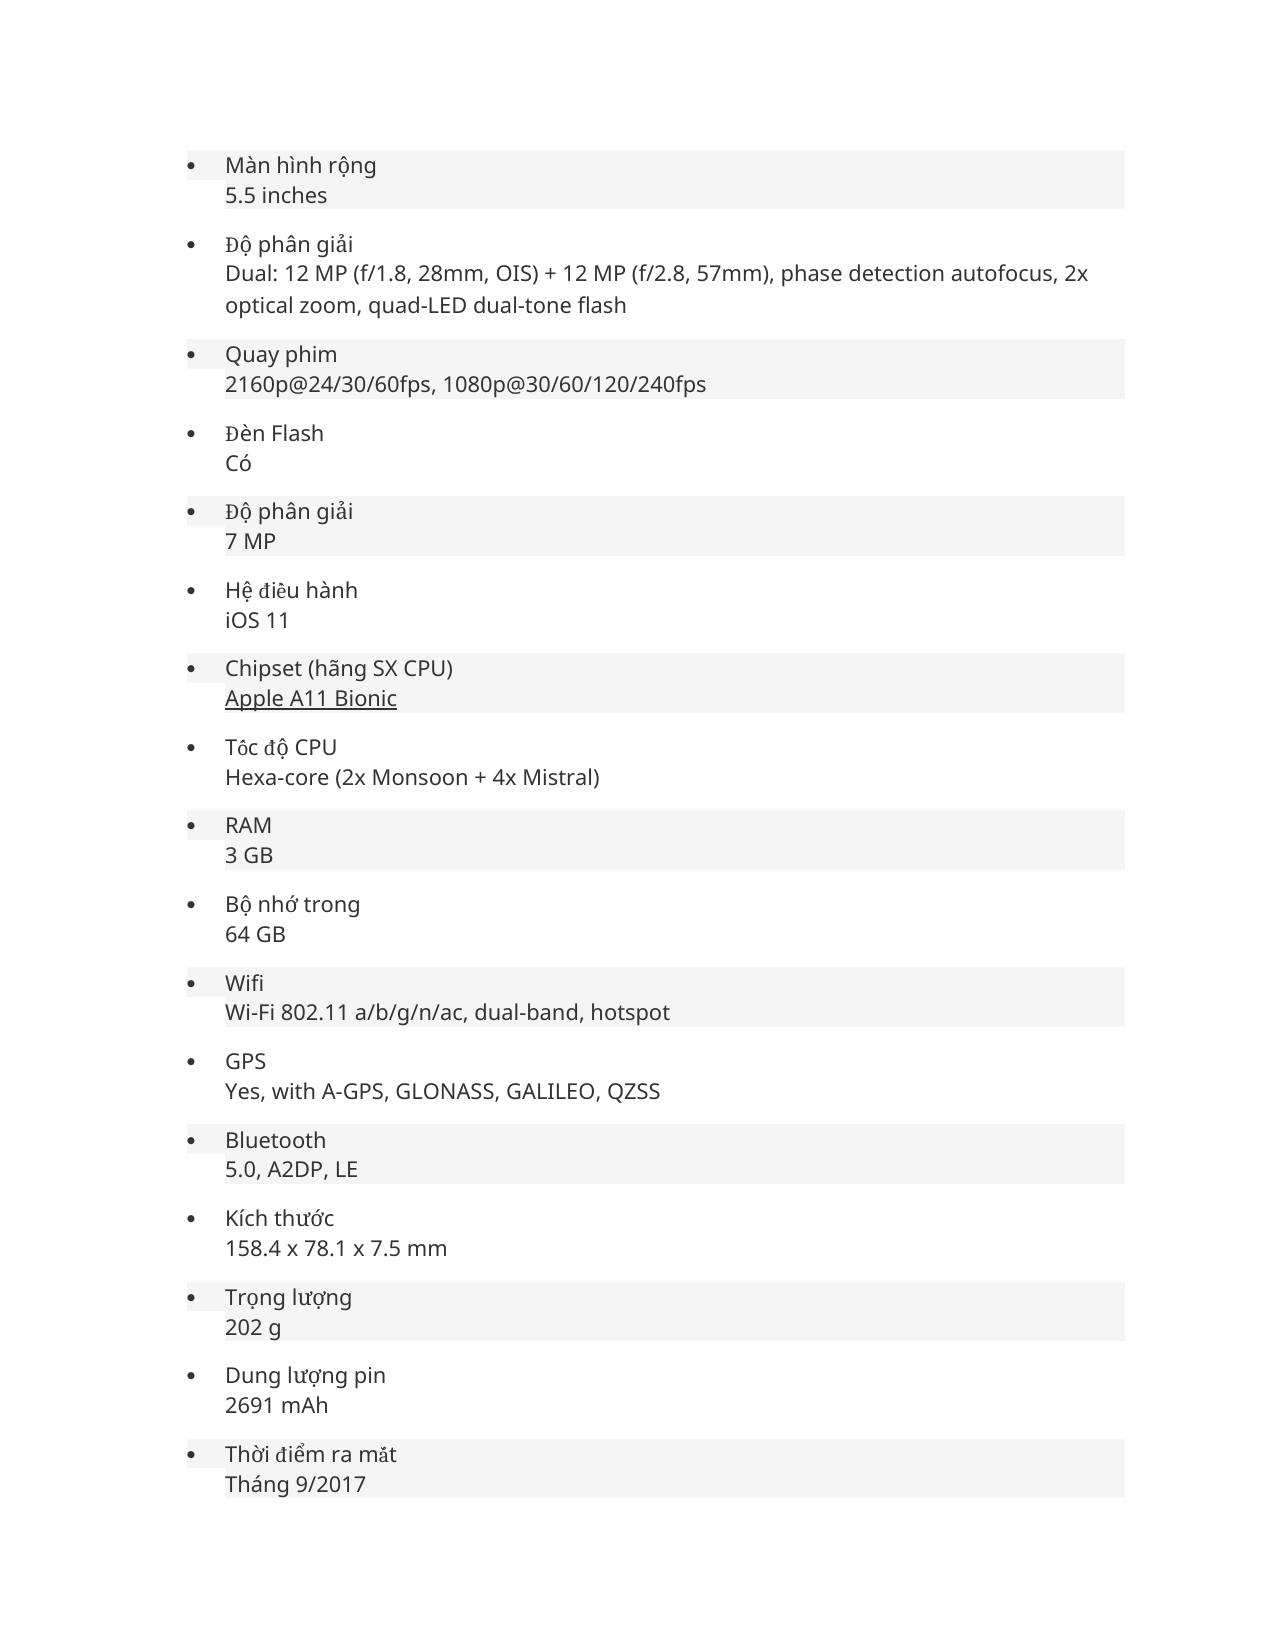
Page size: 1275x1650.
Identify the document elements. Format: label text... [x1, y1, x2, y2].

list Thời điểm ra mắt [187, 1439, 1125, 1468]
text 2160p@24/30/60fps, 1080p@30/60/120/240fps [225, 369, 1125, 399]
text Tháng 9/2017 [225, 1468, 1125, 1498]
text Wi-Fi 802.11 a/b/g/n/ac, dual-band, hotspot [225, 997, 1125, 1027]
text 5.5 inches [225, 180, 1125, 209]
list Dung lượng pin [187, 1360, 1125, 1390]
list Độ phân giải [187, 228, 1125, 258]
list Kích thước [187, 1203, 1125, 1233]
text iOS 11 [225, 604, 1125, 634]
list Bluetooth [187, 1124, 1125, 1154]
list Độ phân giải [187, 496, 1125, 526]
list Đèn Flash [187, 418, 1125, 447]
text 3 GB [225, 840, 1125, 870]
text 5.0, A2DP, LE [225, 1154, 1125, 1184]
text 2691 mAh [225, 1390, 1125, 1420]
list Màn hình rộng [187, 150, 1125, 180]
text Có [225, 447, 1125, 477]
list RAM [187, 810, 1125, 840]
text Yes, with A-GPS, GLONASS, GALILEO, QZSS [225, 1076, 1125, 1106]
list Wifi [187, 967, 1125, 997]
list Tốc độ CPU [187, 732, 1125, 762]
list Hệ điều hành [187, 575, 1125, 604]
text 158.4 x 78.1 x 7.5 mm [225, 1233, 1125, 1263]
text 7 MP [225, 526, 1125, 556]
list Bộ nhớ trong [187, 889, 1125, 919]
list GPS [187, 1046, 1125, 1076]
text 202 g [225, 1311, 1125, 1341]
list Chipset (hãng SX CPU) [187, 653, 1125, 683]
text Hexa-core (2x Monsoon + 4x Mistral) [225, 762, 1125, 791]
text 64 GB [225, 919, 1125, 948]
text Apple A11 Bionic [225, 683, 1125, 713]
text Dual: 12 MP (f/1.8, 28mm, OIS) + 12 MP (f/2.8, 57mm), phase detection autofocus, 2x optical zoom, quad-LED dual-tone flash [225, 258, 1125, 320]
list Quay phim [187, 339, 1125, 369]
list Trọng lượng [187, 1282, 1125, 1311]
